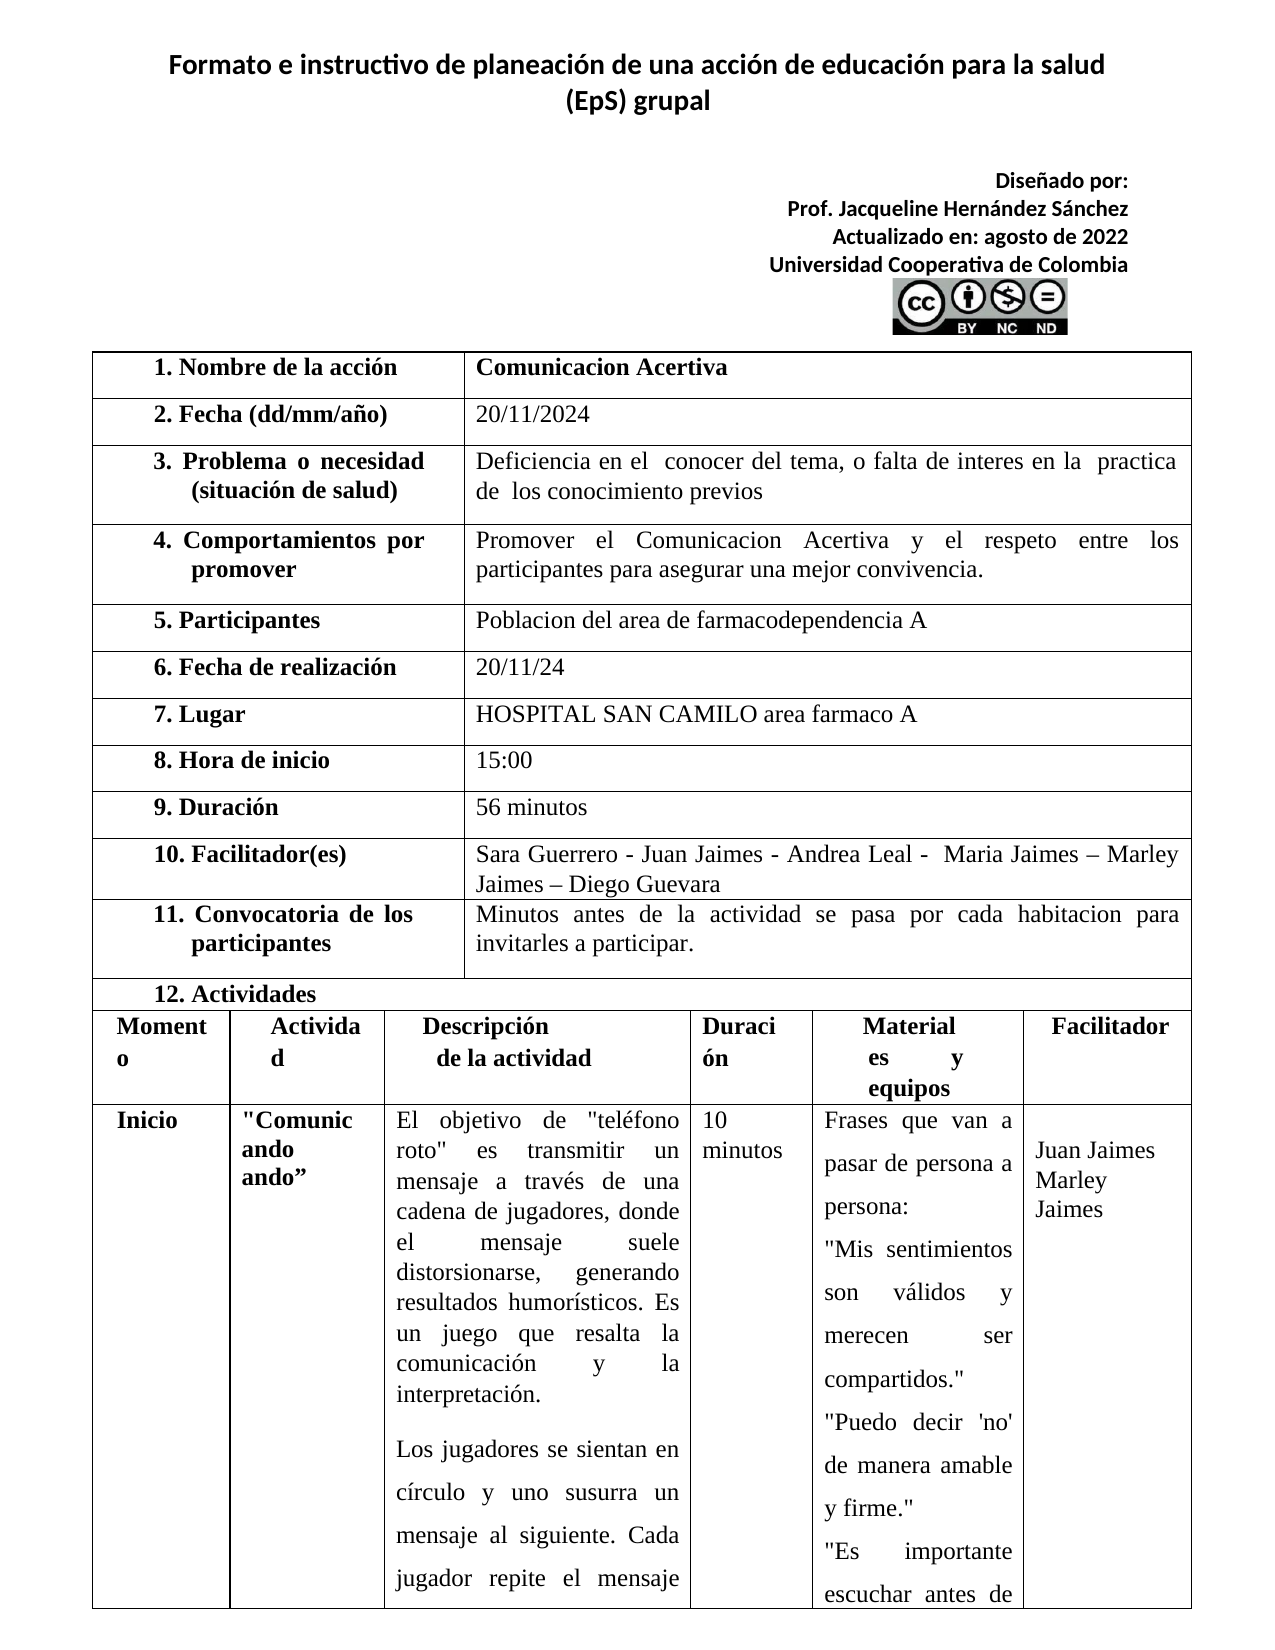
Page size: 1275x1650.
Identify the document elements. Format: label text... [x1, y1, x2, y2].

table_cell Actividad [231, 1011, 384, 1104]
table_cell Momento [93, 1011, 229, 1104]
table_cell 2. Fecha (dd/mm/año) [93, 399, 464, 445]
table_cell 20/11/2024 [465, 399, 1191, 445]
table_cell Minutos antes de la actividad se pasa por cada habitacion para invitarles a participar. [465, 900, 1191, 978]
table_cell 11. Convocatoria de los participantes [93, 900, 464, 978]
table_cell 6. Fecha de realización [93, 652, 464, 698]
table_cell Deficiencia en el conocer del tema, o falta de interes en la practica de los conocimiento previos [465, 446, 1191, 524]
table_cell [813, 1105, 1023, 1608]
table_cell 20/11/24 [465, 652, 1191, 698]
table_cell Duración [691, 1011, 812, 1104]
picture [892, 278, 1068, 335]
table_cell Facilitador [1024, 1011, 1191, 1104]
table_cell Promover el Comunicacion Acertiva y el respeto entre los participantes para asegurar una mejor convivencia. [465, 525, 1191, 604]
table_cell 10. Facilitador(es) [93, 839, 464, 898]
text Formato e instructivo de planeación de una acción de educación para la salud (EpS) grupal [168, 46, 1108, 117]
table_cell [1024, 1105, 1191, 1608]
table_cell 5. Participantes [93, 605, 464, 651]
table_cell 3. Problema o necesidad (situación de salud) [93, 446, 464, 524]
table_cell 4. Comportamientos por promover [93, 525, 464, 604]
table_cell 8. Hora de inicio [93, 746, 464, 791]
table_cell "Comunicando ando” [231, 1105, 384, 1608]
table_cell 12. Actividades [93, 979, 1191, 1010]
table_header Comunicacion Acertiva [465, 353, 1191, 398]
table_header 1. Nombre de la acción [93, 353, 464, 398]
table_cell Poblacion del area de farmacodependencia A [465, 605, 1191, 651]
text Diseñado por: Prof. Jacqueline Hernández Sánchez Actualizado en: agosto de 2022 Universidad Cooperativa de Colombia [769, 166, 1128, 278]
table_cell 15:00 [465, 746, 1191, 791]
table_cell 10 minutos [691, 1105, 812, 1608]
table_cell Materiales y equipos [813, 1011, 1023, 1104]
table_cell 9. Duración [93, 792, 464, 838]
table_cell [385, 1105, 690, 1608]
table_cell Descripción de la actividad [385, 1011, 690, 1104]
table_cell Inicio [93, 1105, 229, 1608]
table_cell 56 minutos [465, 792, 1191, 838]
table_cell Sara Guerrero - Juan Jaimes - Andrea Leal - Maria Jaimes – Marley Jaimes – Diego Guevara [465, 839, 1191, 898]
table_cell HOSPITAL SAN CAMILO area farmaco A [465, 699, 1191, 744]
table_cell 7. Lugar [93, 699, 464, 744]
